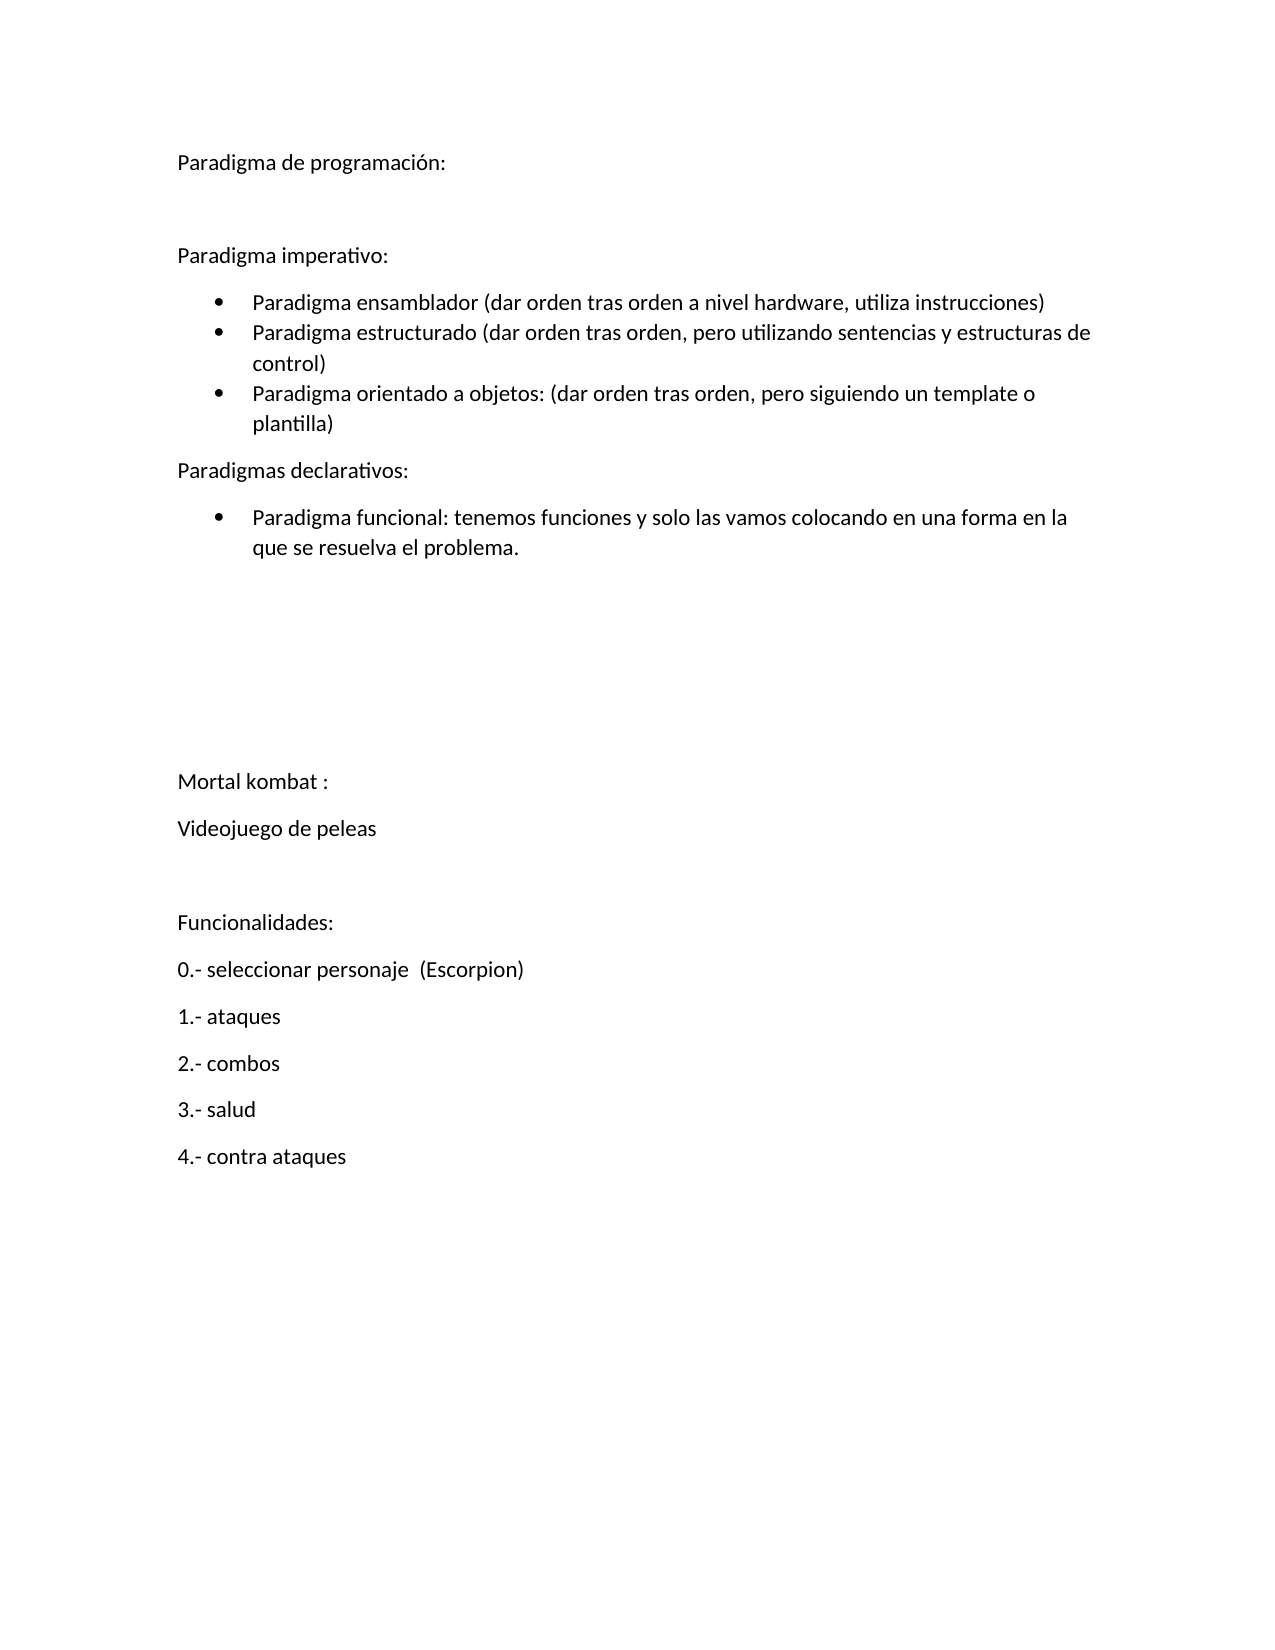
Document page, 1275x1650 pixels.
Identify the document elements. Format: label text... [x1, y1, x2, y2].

text 3.- salud [177, 1096, 1098, 1123]
text Funcionalidades: [177, 908, 1098, 936]
text 0.- seleccionar personaje (Escorpion) [177, 955, 1098, 983]
list Paradigma orientado a objetos: (dar orden tras orden, pero siguiendo un template o plantilla) [215, 379, 1098, 437]
text 1.- ataques [177, 1002, 1098, 1030]
text Paradigma imperativo: [177, 241, 1098, 269]
text Paradigma de programación: [177, 148, 1098, 176]
text Paradigmas declarativos: [177, 456, 1098, 484]
list Paradigma estructurado (dar orden tras orden, pero utilizando sentencias y estructuras de control) [215, 318, 1098, 377]
text 4.- contra ataques [177, 1142, 1098, 1170]
list Paradigma funcional: tenemos funciones y solo las vamos colocando en una forma en la que se resuelva el problema. [215, 503, 1098, 561]
text Mortal kombat : [177, 767, 1098, 795]
text 2.- combos [177, 1049, 1098, 1077]
text Videojuego de peleas [177, 814, 1098, 842]
list Paradigma ensamblador (dar orden tras orden a nivel hardware, utiliza instrucciones) [215, 288, 1098, 316]
